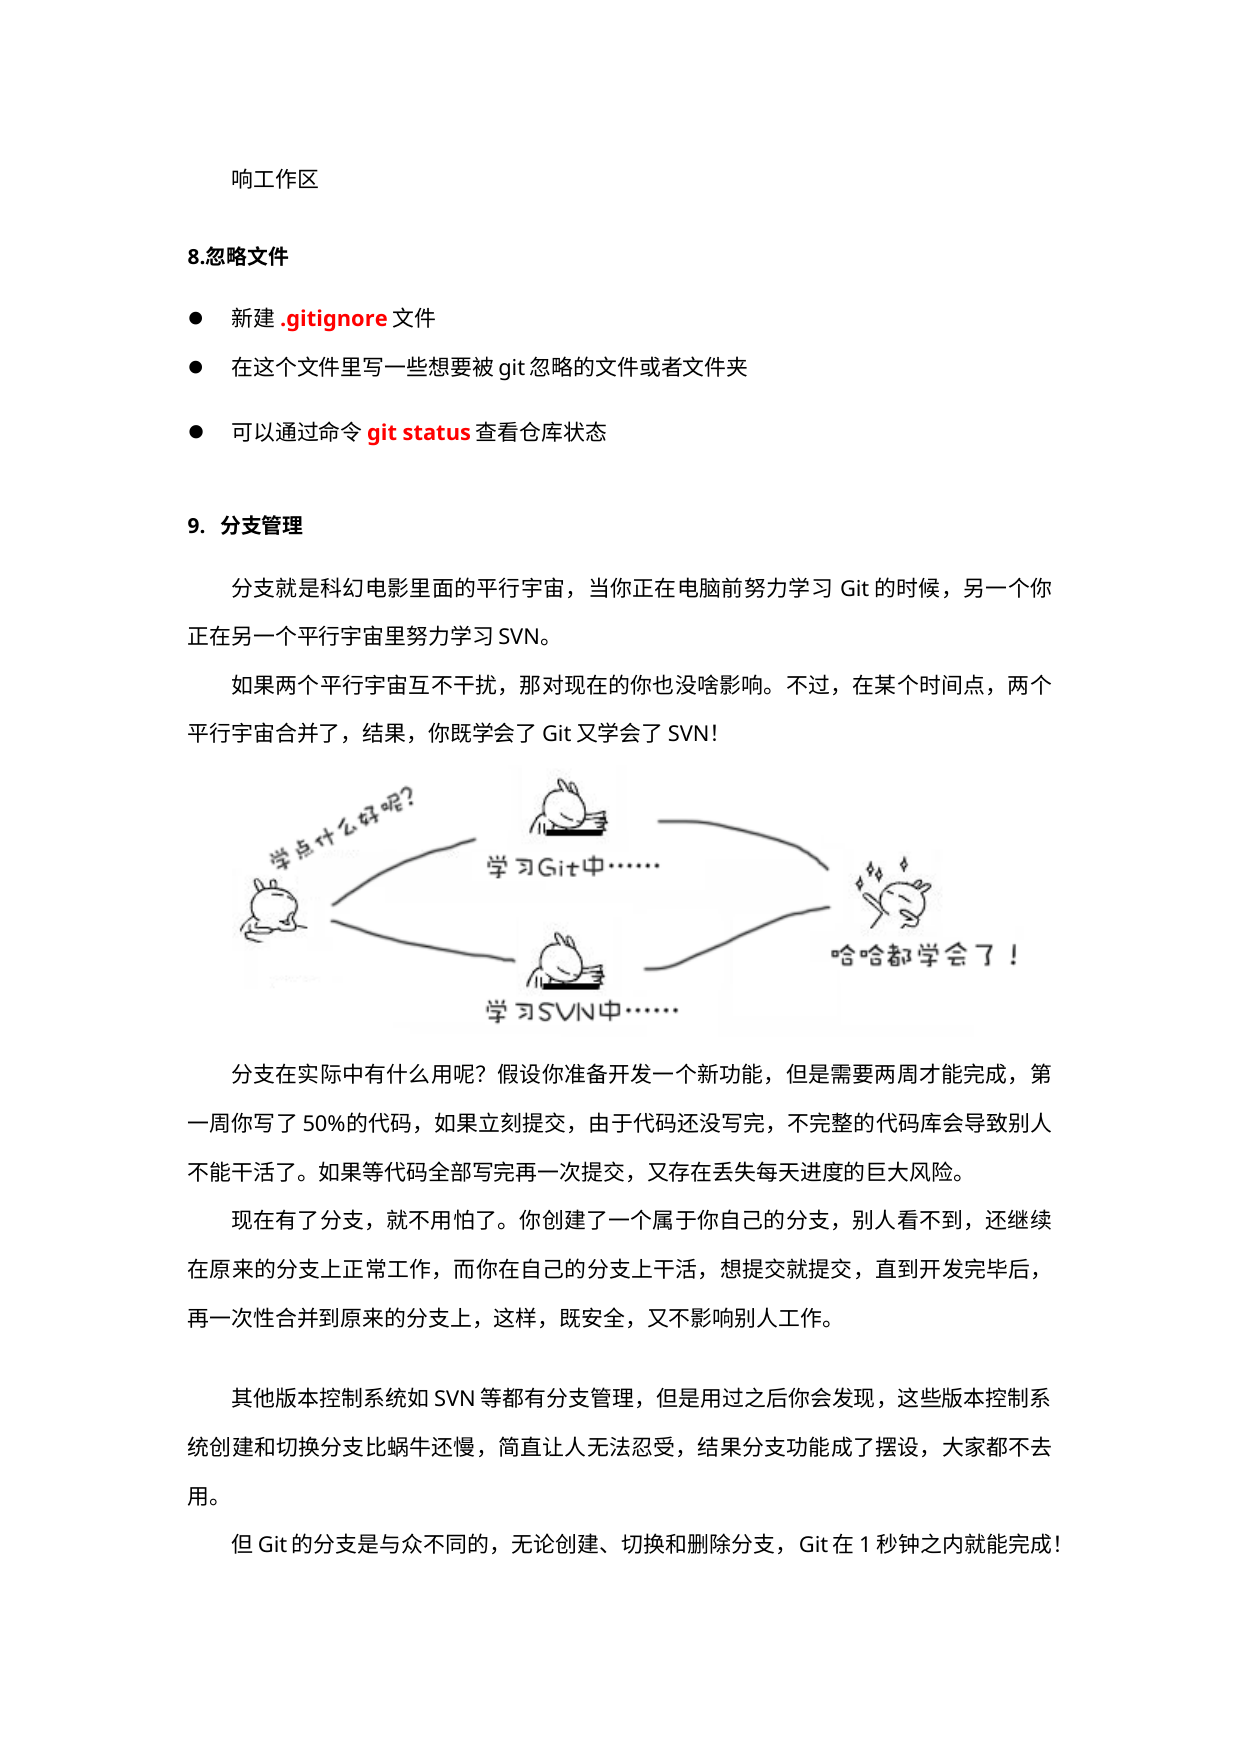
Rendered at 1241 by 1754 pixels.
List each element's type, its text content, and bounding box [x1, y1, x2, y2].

text 分支就是科幻电影里面的平行宇宙，当你正在电脑前努力学习Git的时候，另一个你正在另一个平行宇宙里努力学习SVN。 [187, 570, 1053, 651]
list 在这个文件里写一些想要被git忽略的文件或者文件夹 [187, 349, 1053, 382]
text 分支在实际中有什么用呢？假设你准备开发一个新功能，但是需要两周才能完成，第一周你写了50%的代码，如果立刻提交，由于代码还没写完，不完整的代码库会导致别人不能干活了。如果等代码全部写完再一次提交，又存在丢失每天进度的巨大风险。 [187, 1057, 1053, 1187]
text 如果两个平行宇宙互不干扰，那对现在的你也没啥影响。不过，在某个时间点，两个平行宇宙合并了，结果，你既学会了Git又学会了SVN！ [187, 667, 1053, 748]
subtitle 8.忽略文件 [187, 239, 1053, 272]
list 新建 .gitignore文件 [187, 301, 1053, 334]
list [187, 162, 1053, 194]
text 现在有了分支，就不用怕了。你创建了一个属于你自己的分支，别人看不到，还继续在原来的分支上正常工作，而你在自己的分支上干活，想提交就提交，直到开发完毕后，再一次性合并到原来的分支上，这样，既安全，又不影响别人工作。 [187, 1203, 1053, 1333]
list 可以通过命令git status查看仓库状态 [187, 398, 1053, 463]
picture [231, 764, 1027, 1037]
subtitle 分支管理 [187, 508, 1053, 541]
text 其他版本控制系统如SVN等都有分支管理，但是用过之后你会发现，这些版本控制系统创建和切换分支比蜗牛还慢，简直让人无法忍受，结果分支功能成了摆设，大家都不去用。 [187, 1381, 1053, 1511]
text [187, 1527, 1053, 1559]
